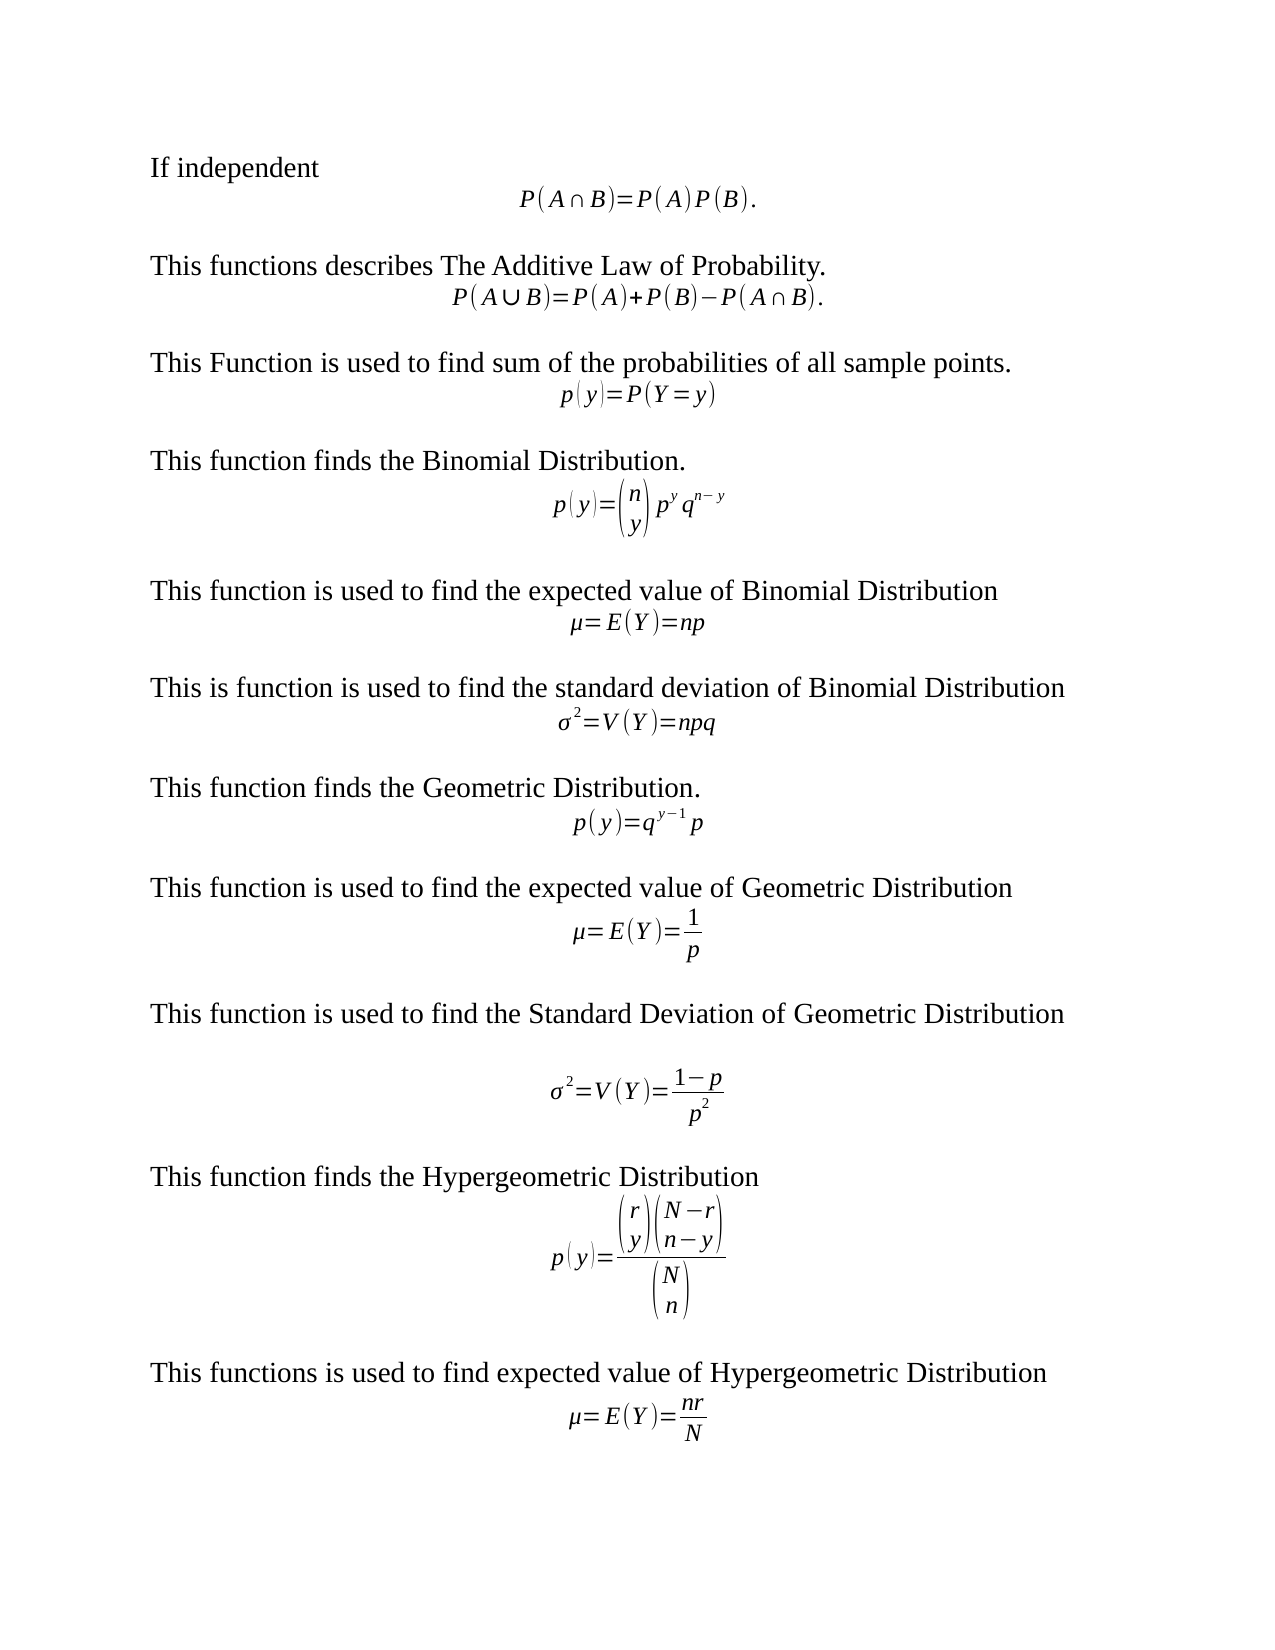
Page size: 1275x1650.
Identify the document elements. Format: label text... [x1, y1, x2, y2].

text This function is used to find the expected value of Binomial Distribution [150, 573, 1125, 606]
text This Function is used to find sum of the probabilities of all sample points. [150, 345, 1125, 379]
text This functions describes The Additive Law of Probability. [150, 248, 1125, 281]
text This is function is used to find the standard deviation of Binomial Distribution [150, 670, 1125, 704]
text If independent [150, 150, 1125, 183]
text This function finds the Hypergeometric Distribution [150, 1159, 1125, 1193]
text This function is used to find the Standard Deviation of Geometric Distribution [150, 996, 1125, 1030]
text This functions is used to find expected value of Hypergeometric Distribution [150, 1355, 1125, 1388]
text This function is used to find the expected value of Geometric Distribution [150, 870, 1125, 904]
text This function finds the Binomial Distribution. [150, 443, 1125, 477]
text This function finds the Geometric Distribution. [150, 770, 1125, 804]
